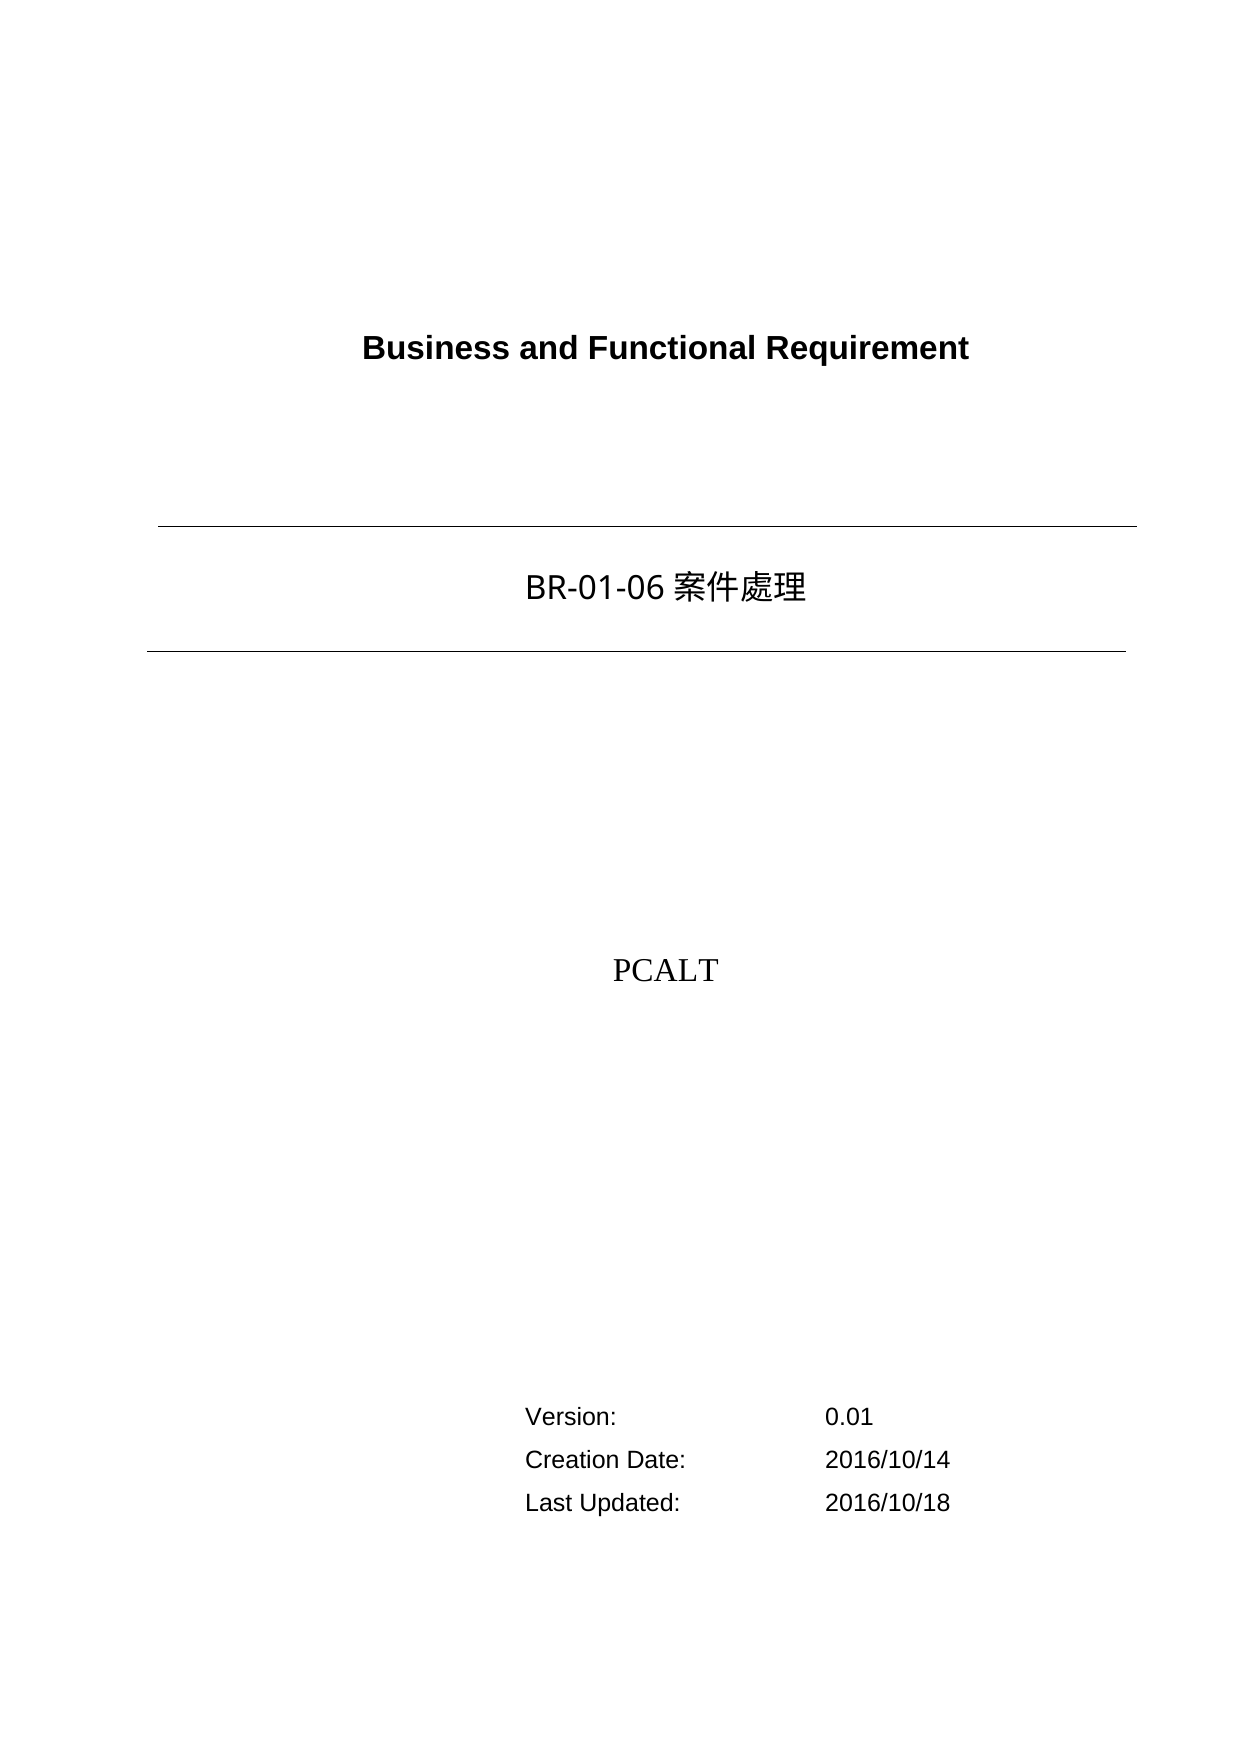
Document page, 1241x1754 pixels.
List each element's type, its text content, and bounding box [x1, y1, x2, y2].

text Creation Date: 2016/10/14 [525, 1445, 1181, 1473]
title PCALT [150, 951, 1181, 989]
text Last Updated: 2016/10/18 [450, 1488, 1181, 1517]
title Business and Functional Requirement [150, 328, 1181, 367]
text Version: 0.01 [450, 1402, 1181, 1430]
text BR-01-06 案件處理 [150, 561, 1181, 609]
